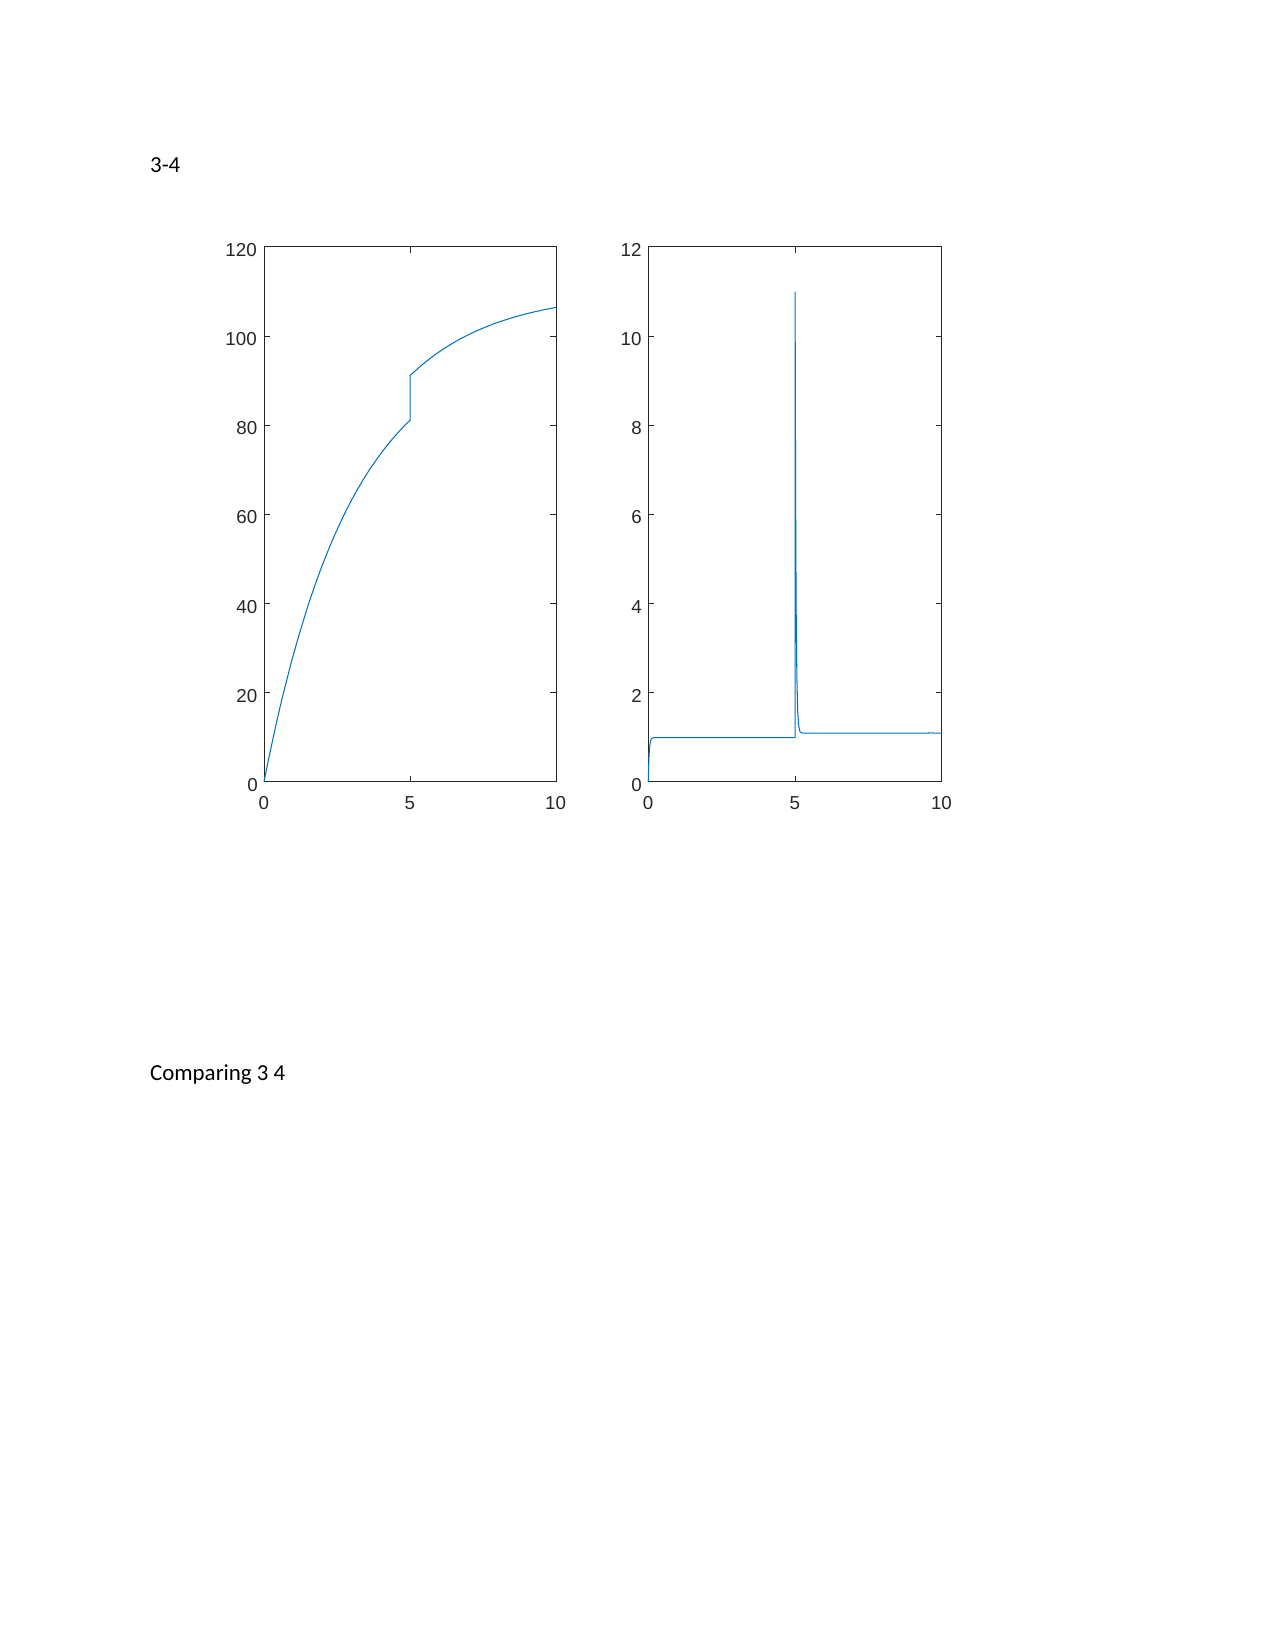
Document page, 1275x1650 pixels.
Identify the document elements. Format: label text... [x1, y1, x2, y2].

text Comparing 3 4 [150, 1058, 1125, 1086]
text 3-4 [150, 150, 1125, 178]
